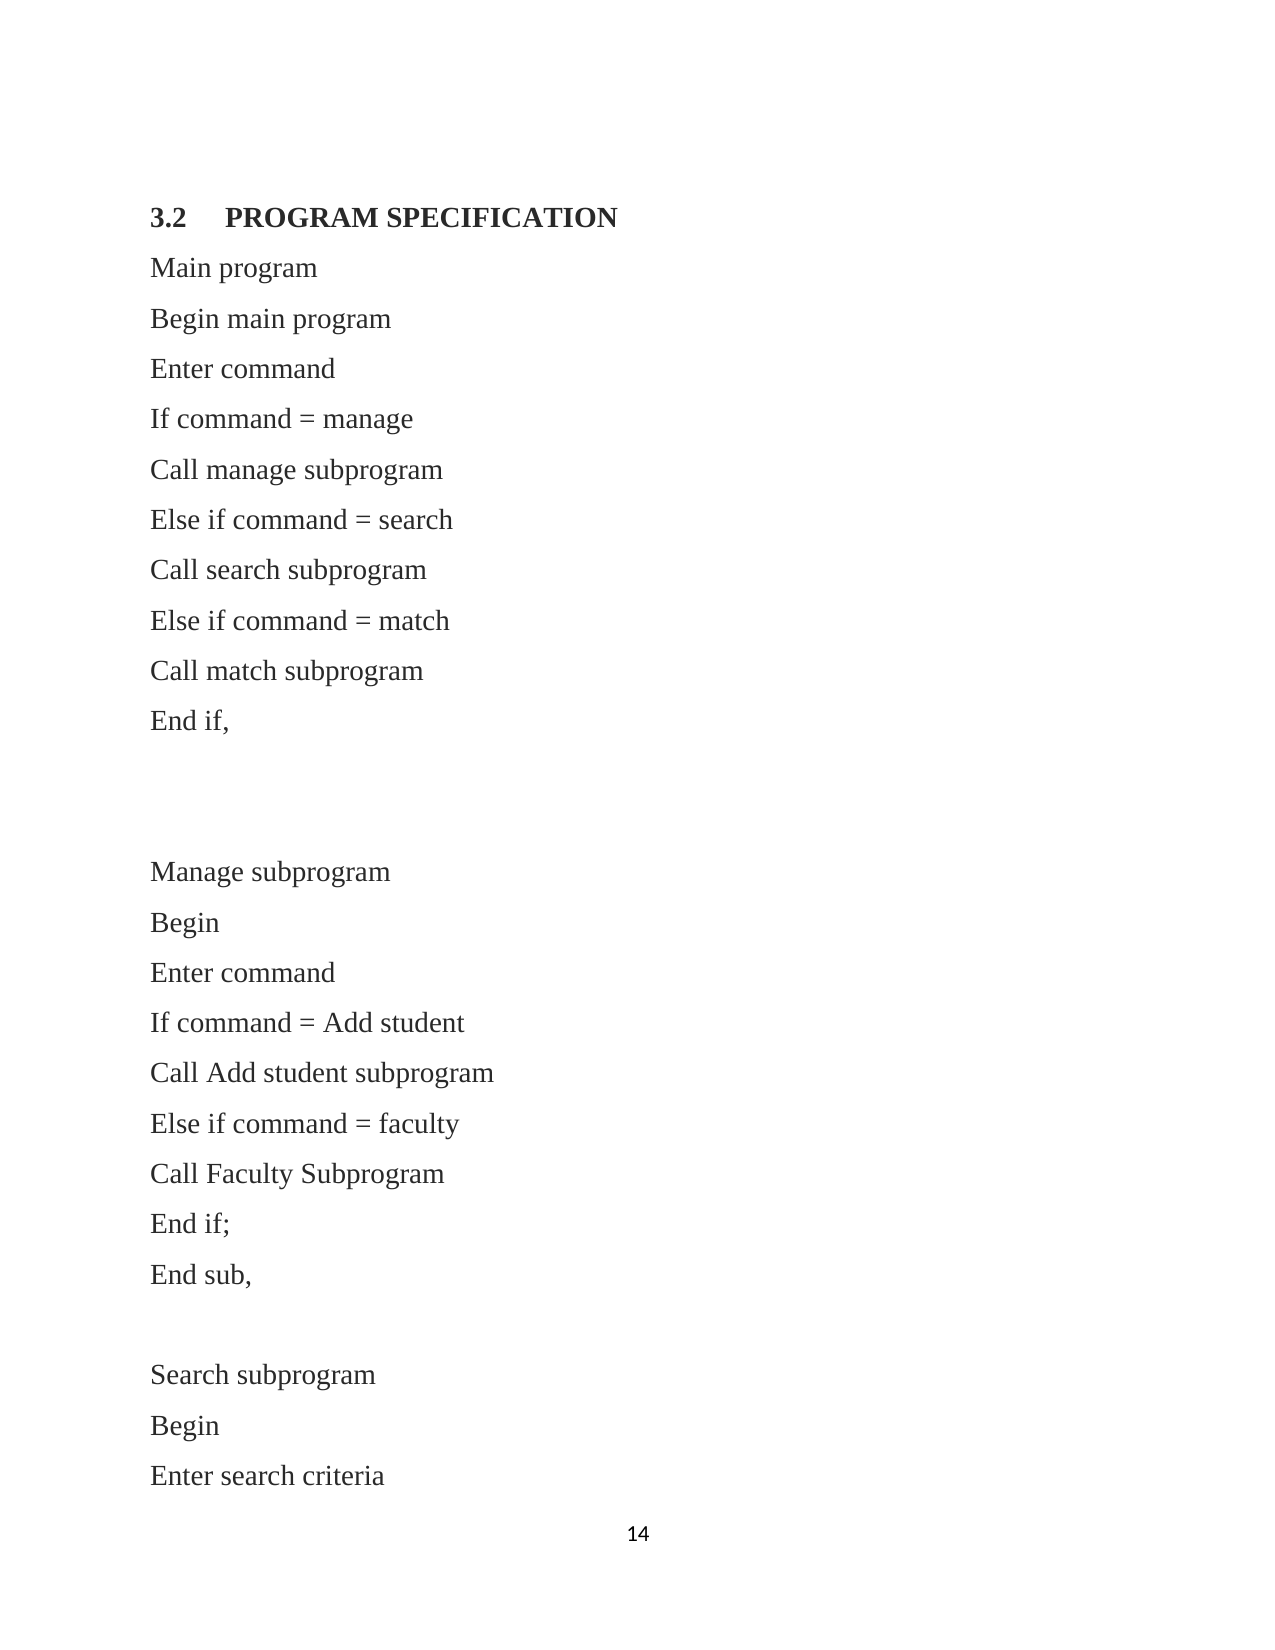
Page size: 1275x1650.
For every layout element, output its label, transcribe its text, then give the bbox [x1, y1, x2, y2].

text Call match subprogram [150, 653, 1125, 687]
text Manage subprogram [150, 854, 1125, 888]
text Enter command [150, 351, 1125, 385]
text End if; [150, 1207, 1125, 1240]
text Main program [150, 251, 1125, 284]
text If command = manage [150, 402, 1125, 435]
text Call Faculty Subprogram [150, 1156, 1125, 1190]
text If command = Add student [150, 1005, 1125, 1039]
text End sub, [150, 1257, 1125, 1290]
text 3.2 PROGRAM SPECIFICATION [150, 200, 1125, 234]
text Begin main program [150, 301, 1125, 334]
text Search subprogram [150, 1357, 1125, 1391]
text Else if command = search [150, 502, 1125, 536]
text Call manage subprogram [150, 452, 1125, 485]
text Else if command = match [150, 603, 1125, 636]
text Call Add student subprogram [150, 1056, 1125, 1089]
text End if, [150, 703, 1125, 737]
text Enter search criteria [150, 1458, 1125, 1492]
text Else if command = faculty [150, 1106, 1125, 1139]
text Enter command [150, 955, 1125, 988]
text Begin [150, 905, 1125, 938]
text Call search subprogram [150, 552, 1125, 586]
text Begin [150, 1408, 1125, 1441]
